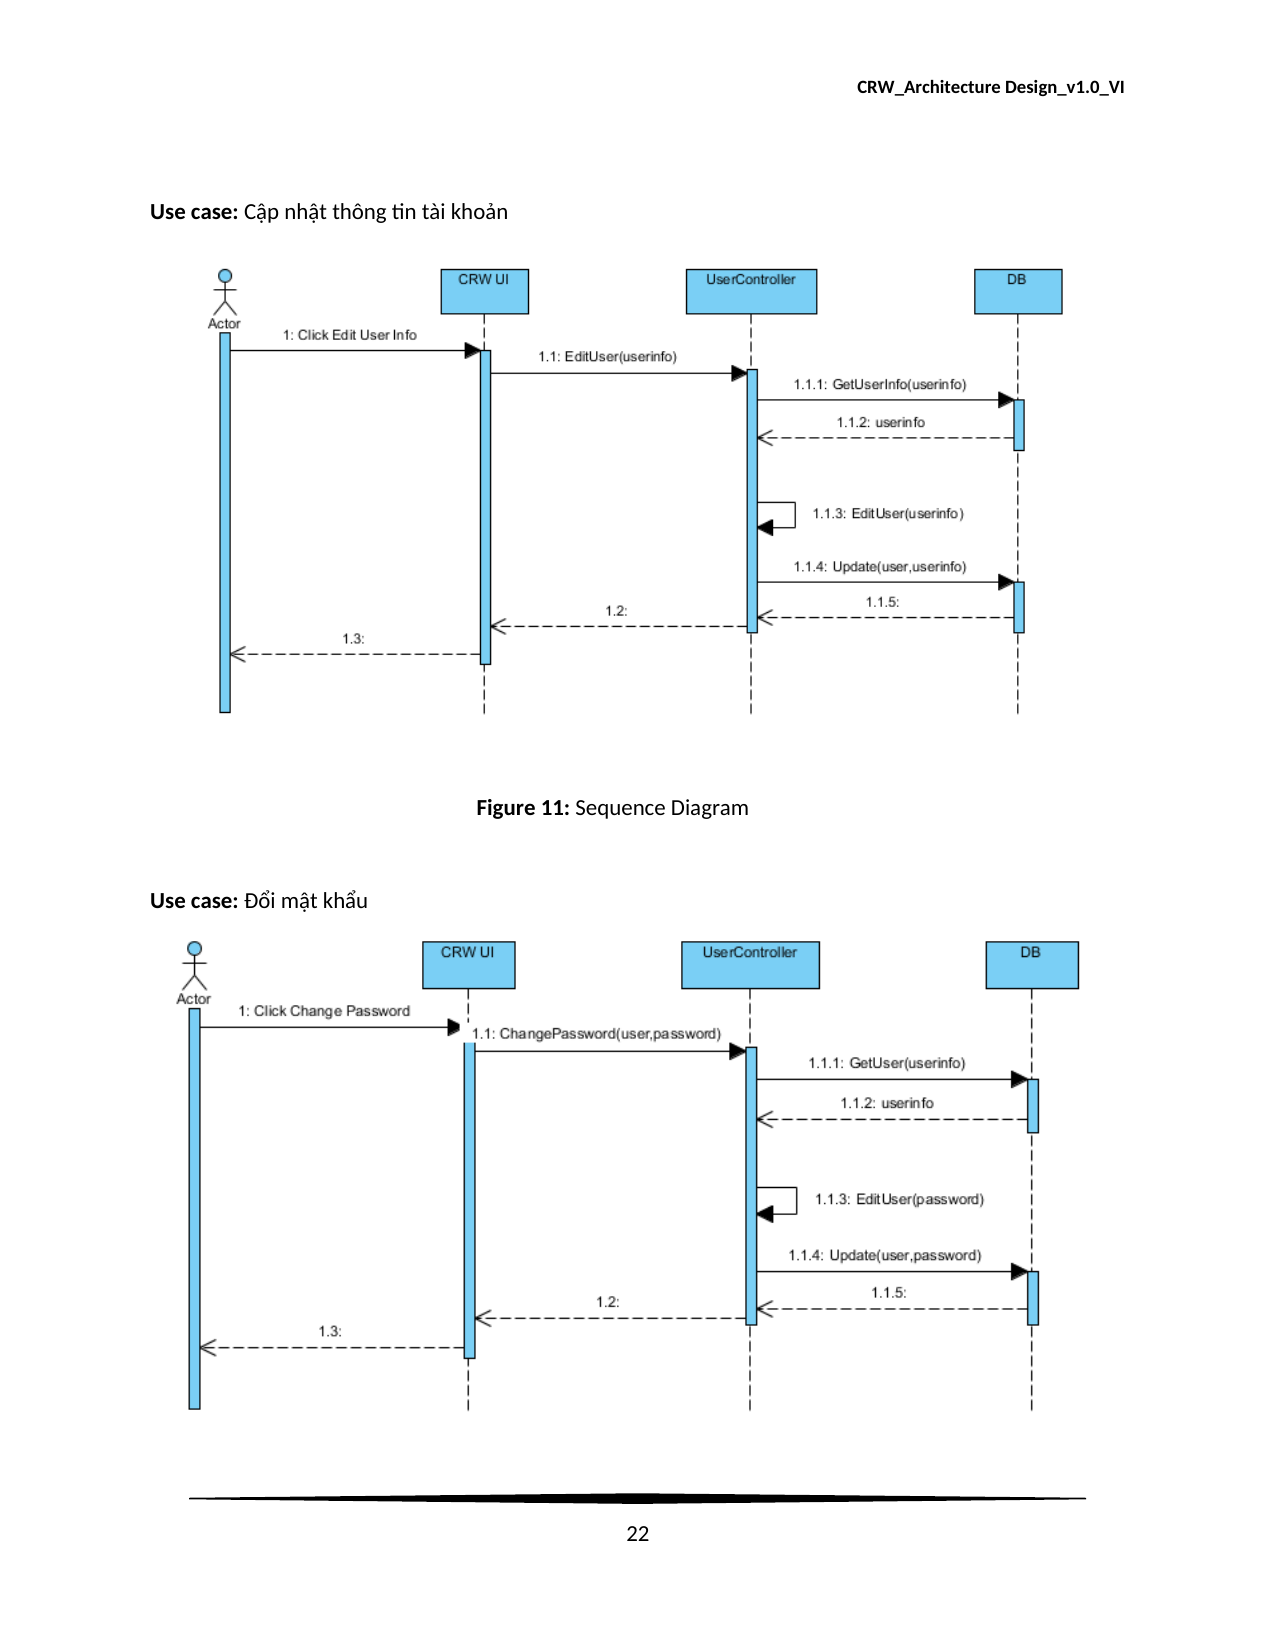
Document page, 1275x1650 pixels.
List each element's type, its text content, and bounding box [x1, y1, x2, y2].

picture [150, 916, 1126, 1466]
text Use case: Cập nhật thông tin tài khoản [150, 197, 1125, 226]
list Sequence Diagram [150, 793, 1125, 821]
picture [150, 226, 1126, 774]
text Use case: Đổi mật khẩu [150, 887, 1125, 916]
